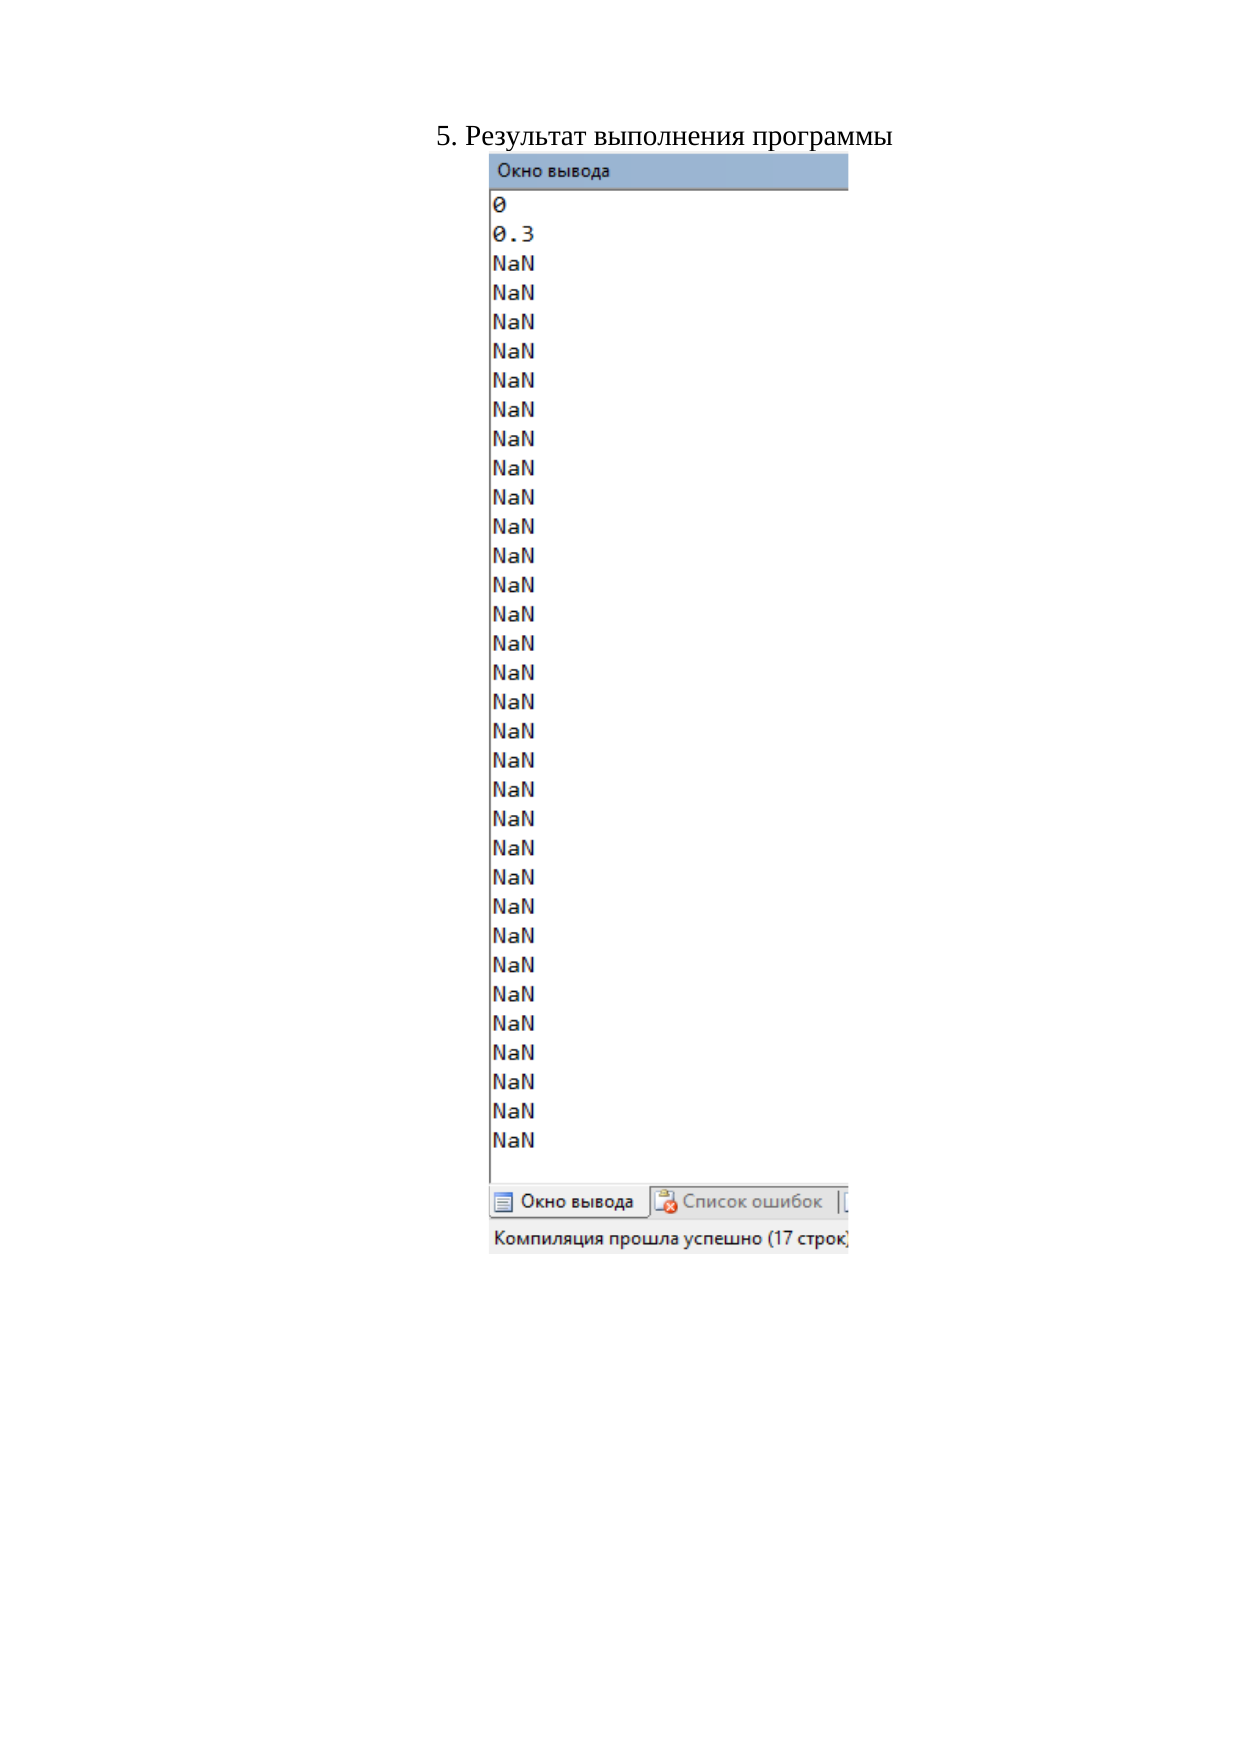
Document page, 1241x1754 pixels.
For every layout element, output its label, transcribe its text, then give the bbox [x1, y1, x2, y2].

text 5. Результат выполнения программы [177, 118, 1152, 152]
picture [488, 151, 849, 1254]
